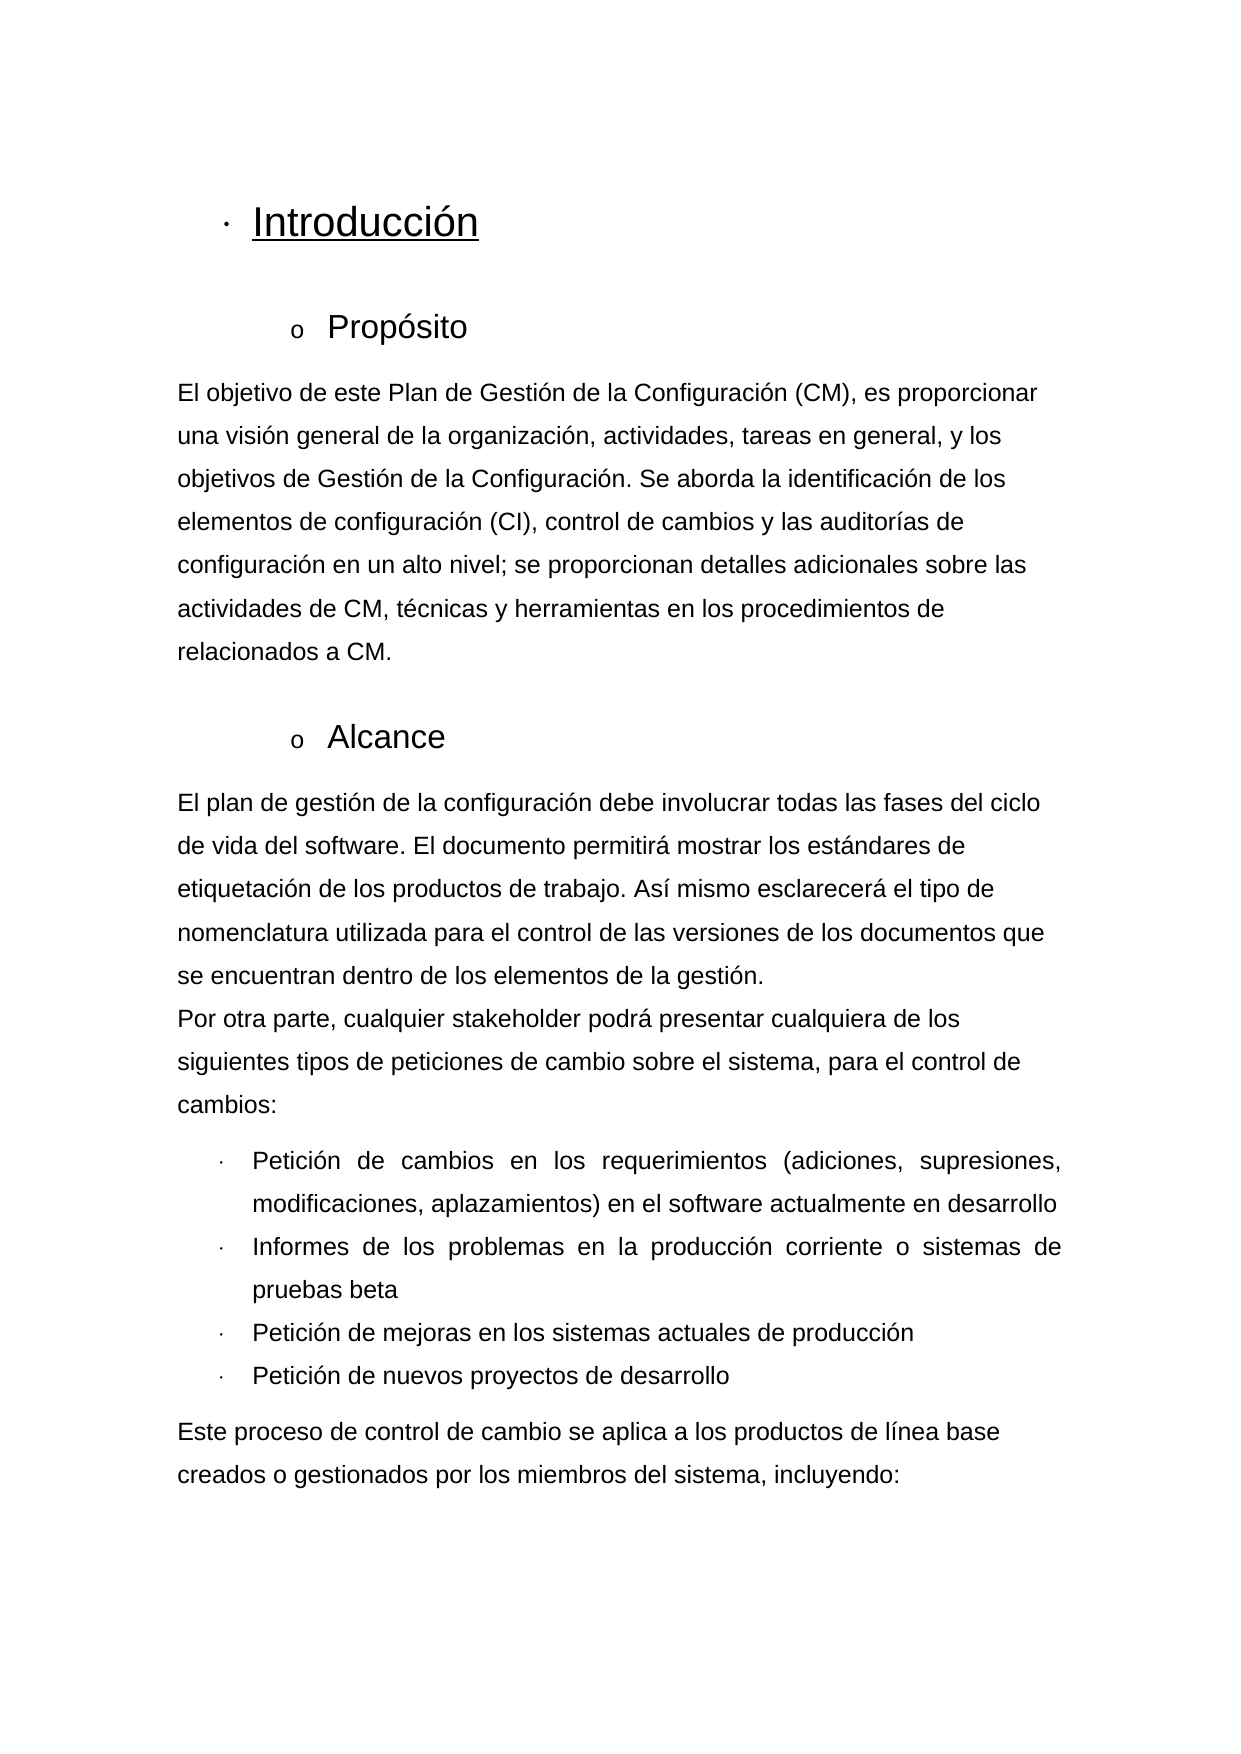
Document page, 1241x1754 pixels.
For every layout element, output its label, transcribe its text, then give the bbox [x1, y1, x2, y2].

text Este proceso de control de cambio se aplica a los productos de línea base creados o gestionados por los miembros del sistema, incluyendo: [177, 1417, 1063, 1489]
list Petición de nuevos proyectos de desarrollo [214, 1361, 1063, 1390]
subtitle Propósito [289, 307, 1063, 346]
text Por otra parte, cualquier stakeholder podrá presentar cualquiera de los siguientes tipos de peticiones de cambio sobre el sistema, para el control de cambios: [177, 1004, 1063, 1119]
list Petición de mejoras en los sistemas actuales de producción [214, 1318, 1063, 1347]
list Petición de cambios en los requerimientos (adiciones, supresiones, modificaciones, aplazamientos) en el software actualmente en desarrollo [214, 1146, 1063, 1217]
text El objetivo de este Plan de Gestión de la Configuración (CM), es proporcionar una visión general de la organización, actividades, tareas en general, y los objetivos de Gestión de la Configuración. Se aborda la identificación de los elementos de configuración (CI), control de cambios y las auditorías de configuración en un alto nivel; se proporcionan detalles adicionales sobre las actividades de CM, técnicas y herramientas en los procedimientos de relacionados a CM. [177, 378, 1063, 666]
subtitle Alcance [289, 717, 1063, 756]
text El plan de gestión de la configuración debe involucrar todas las fases del ciclo de vida del software. El documento permitirá mostrar los estándares de etiquetación de los productos de trabajo. Así mismo esclarecerá el tipo de nomenclatura utilizada para el control de las versiones de los documentos que se encuentran dentro de los elementos de la gestión. [177, 788, 1063, 989]
subtitle Introducción [214, 198, 1063, 246]
list Informes de los problemas en la producción corriente o sistemas de pruebas beta [214, 1232, 1063, 1304]
